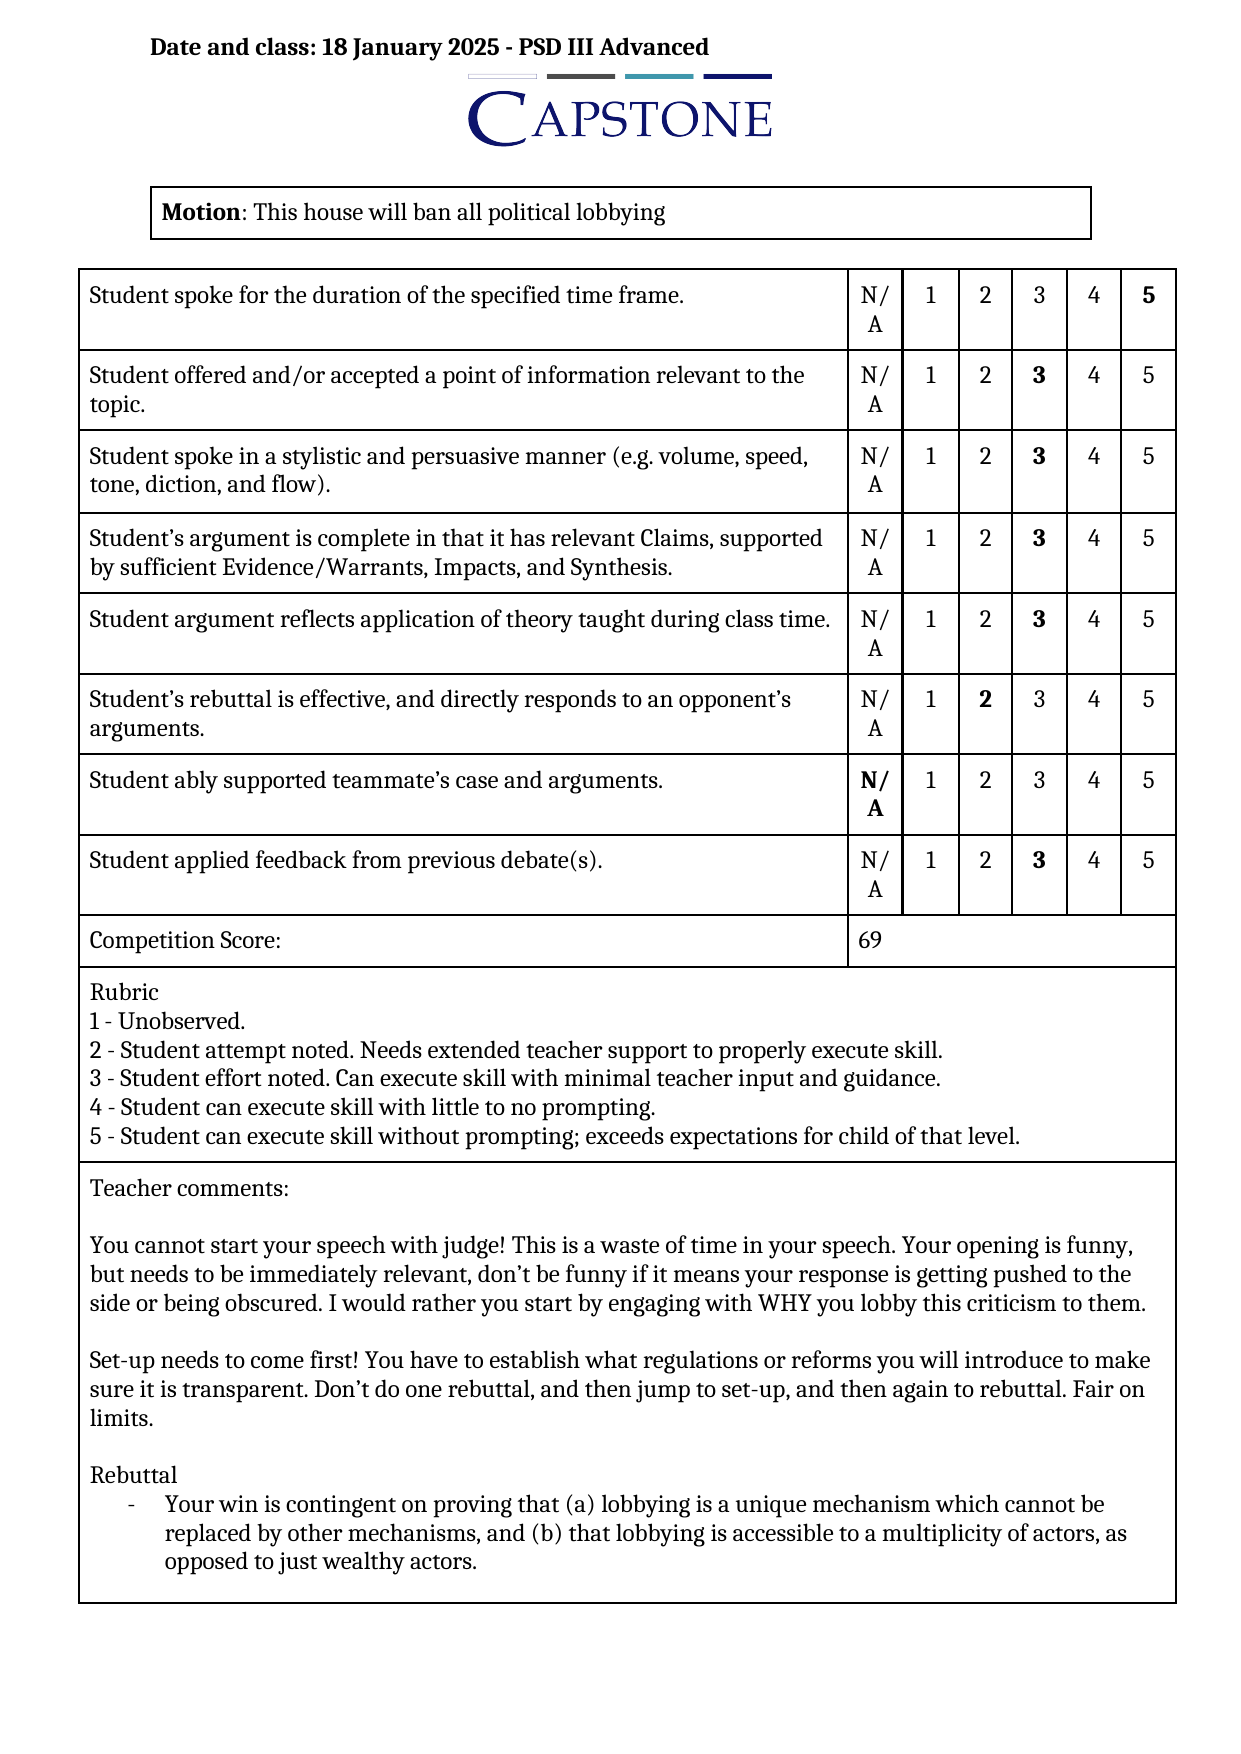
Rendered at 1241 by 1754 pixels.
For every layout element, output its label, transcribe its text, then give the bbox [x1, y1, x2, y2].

table_cell Competition Score: [80, 916, 847, 966]
table_cell 2 [960, 514, 1011, 592]
table_cell Student’s rebuttal is effective, and directly responds to an opponent’s arguments. [80, 675, 847, 753]
table_cell 1 [904, 351, 958, 429]
table_cell 1 [904, 594, 958, 673]
table_cell 5 [1122, 755, 1175, 833]
table_cell 1 [904, 675, 958, 753]
table_cell 1 [904, 514, 958, 592]
table_cell 5 [1122, 431, 1175, 512]
picture [460, 66, 781, 153]
table_cell Student offered and/or accepted a point of information relevant to the topic. [80, 351, 847, 429]
table_cell 2 [960, 836, 1011, 914]
table_cell 3 [1013, 431, 1066, 512]
table_cell 2 [960, 594, 1011, 673]
table_cell 4 [1068, 836, 1120, 914]
table_cell N/A [849, 514, 901, 592]
table_cell Student spoke in a stylistic and persuasive manner (e.g. volume, speed, tone, diction, and flow). [80, 431, 847, 512]
table_cell 5 [1122, 351, 1175, 429]
table_cell N/A [849, 755, 901, 833]
table_header 1 [904, 270, 958, 349]
table_cell N/A [849, 594, 901, 673]
table_cell 69 [849, 916, 1175, 966]
table_cell 2 [960, 755, 1011, 833]
table_cell 3 [1013, 594, 1066, 673]
table_cell 4 [1068, 514, 1120, 592]
table_cell 2 [960, 431, 1011, 512]
table_header 3 [1013, 270, 1066, 349]
table_cell 2 [960, 675, 1011, 753]
table_cell 3 [1013, 514, 1066, 592]
table_cell 3 [1013, 836, 1066, 914]
table_cell 1 [904, 431, 958, 512]
table_cell 4 [1068, 351, 1120, 429]
table_cell Student’s argument is complete in that it has relevant Claims, supported by sufficient Evidence/Warrants, Impacts, and Synthesis. [80, 514, 847, 592]
table_cell 3 [1013, 351, 1066, 429]
table_header 5 [1122, 270, 1175, 349]
table_header N/A [849, 270, 901, 349]
table_cell Student ably supported teammate’s case and arguments. [80, 755, 847, 833]
table_cell Student applied feedback from previous debate(s). [80, 836, 847, 914]
table_cell 4 [1068, 675, 1120, 753]
table_cell N/A [849, 351, 901, 429]
table_cell N/A [849, 675, 901, 753]
table_cell Rubric 1 - Unobserved. 2 - Student attempt noted. Needs extended teacher support to properly execute skill. 3 - Student effort noted. Can execute skill with minimal teacher input and guidance. 4 - Student can execute skill with little to no prompting. 5 - Student can execute skill without prompting; exceeds expectations for child of that level. [80, 968, 1175, 1161]
table_cell 5 [1122, 675, 1175, 753]
table_cell 2 [960, 351, 1011, 429]
table_header Motion: This house will ban all political lobbying [152, 188, 1090, 237]
table_cell 3 [1013, 755, 1066, 833]
table_cell 4 [1068, 755, 1120, 833]
table_cell 4 [1068, 431, 1120, 512]
table_cell Student argument reflects application of theory taught during class time. [80, 594, 847, 673]
table_cell N/A [849, 431, 901, 512]
table_header Student spoke for the duration of the specified time frame. [80, 270, 847, 349]
table_header 4 [1068, 270, 1120, 349]
table_cell 5 [1122, 514, 1175, 592]
table_cell 3 [1013, 675, 1066, 753]
table_cell 1 [904, 836, 958, 914]
table_cell 5 [1122, 594, 1175, 673]
table_cell 5 [1122, 836, 1175, 914]
table_cell 4 [1068, 594, 1120, 673]
table_cell 1 [904, 755, 958, 833]
table_header 2 [960, 270, 1011, 349]
table_cell N/A [849, 836, 901, 914]
